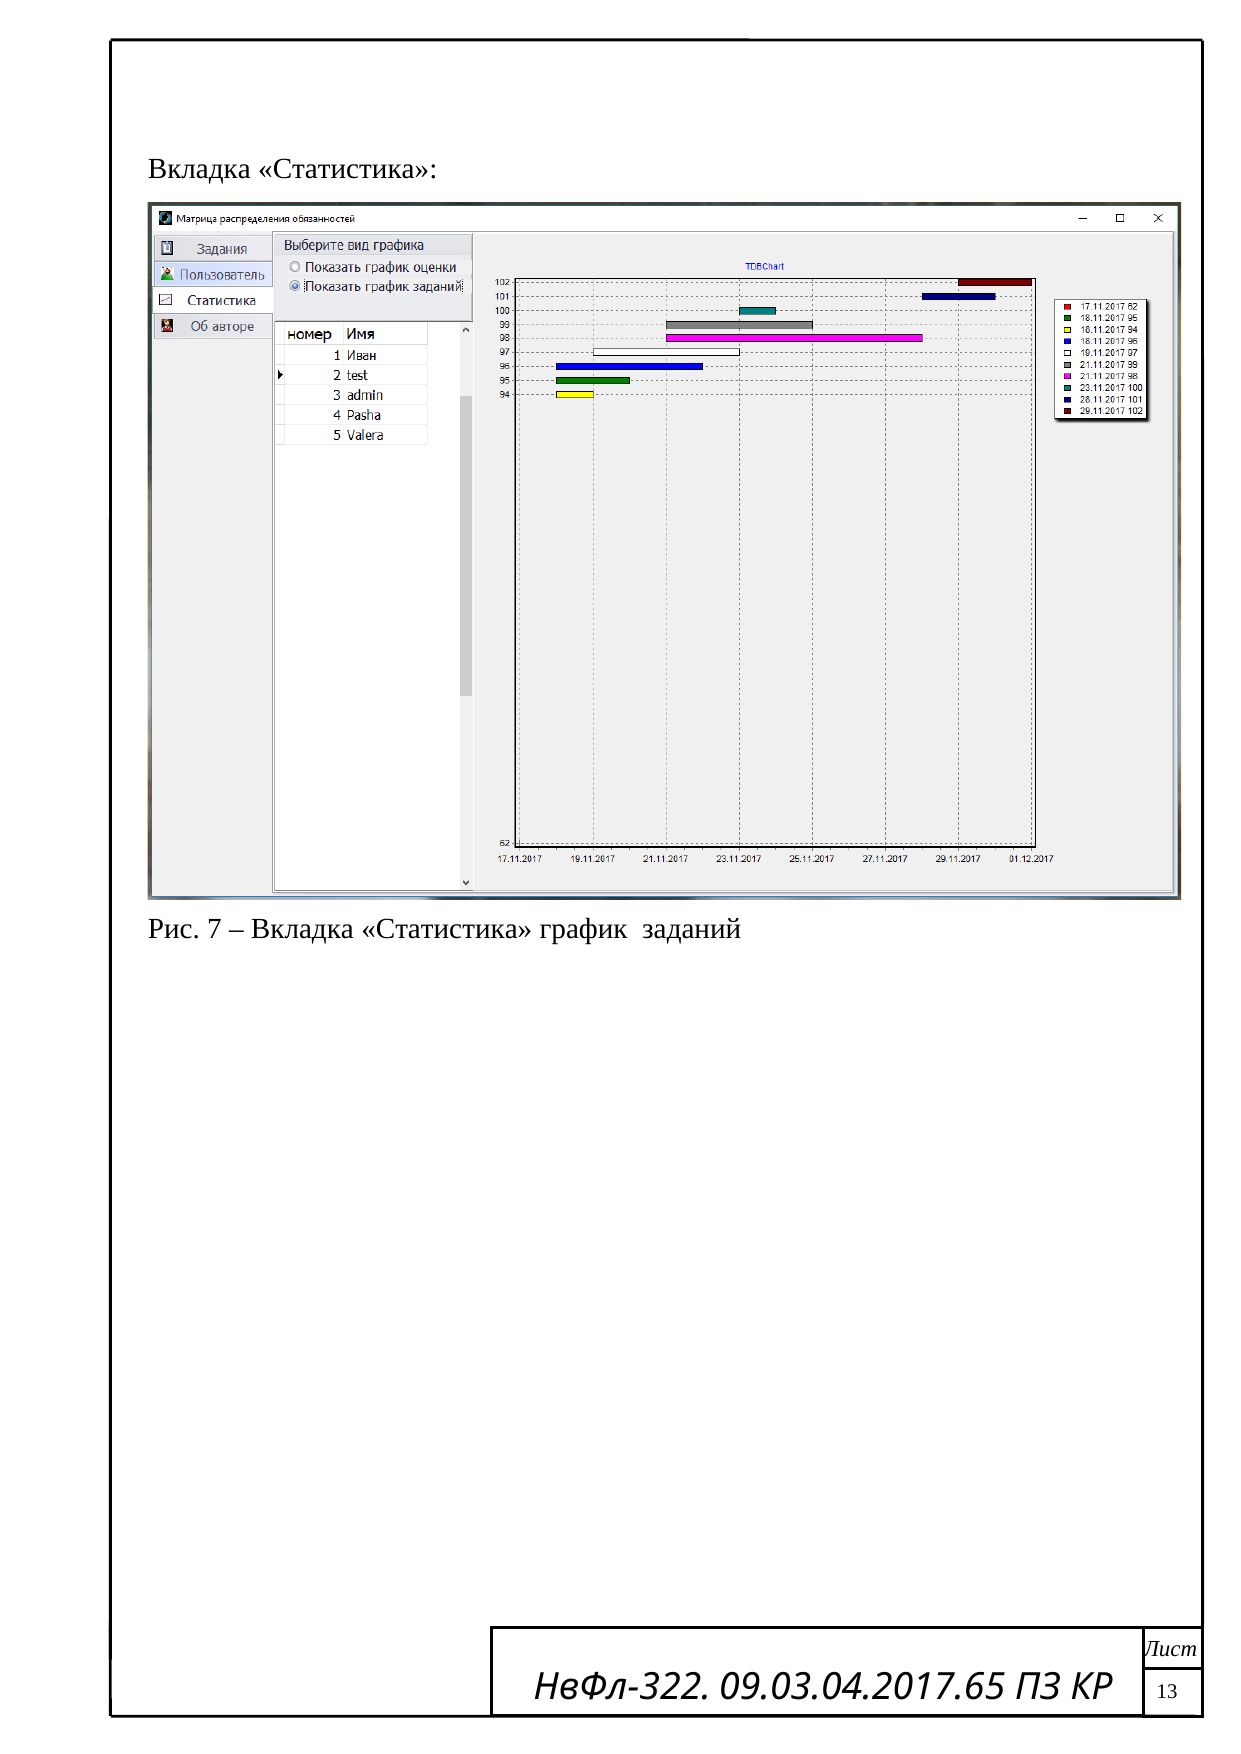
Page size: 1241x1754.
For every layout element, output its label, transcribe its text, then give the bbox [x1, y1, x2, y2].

text Вкладка «Статистика»: [148, 152, 1181, 185]
picture [147, 202, 1182, 900]
text Рис. 7 – Вкладка «Статистика» график заданий [148, 911, 1181, 945]
